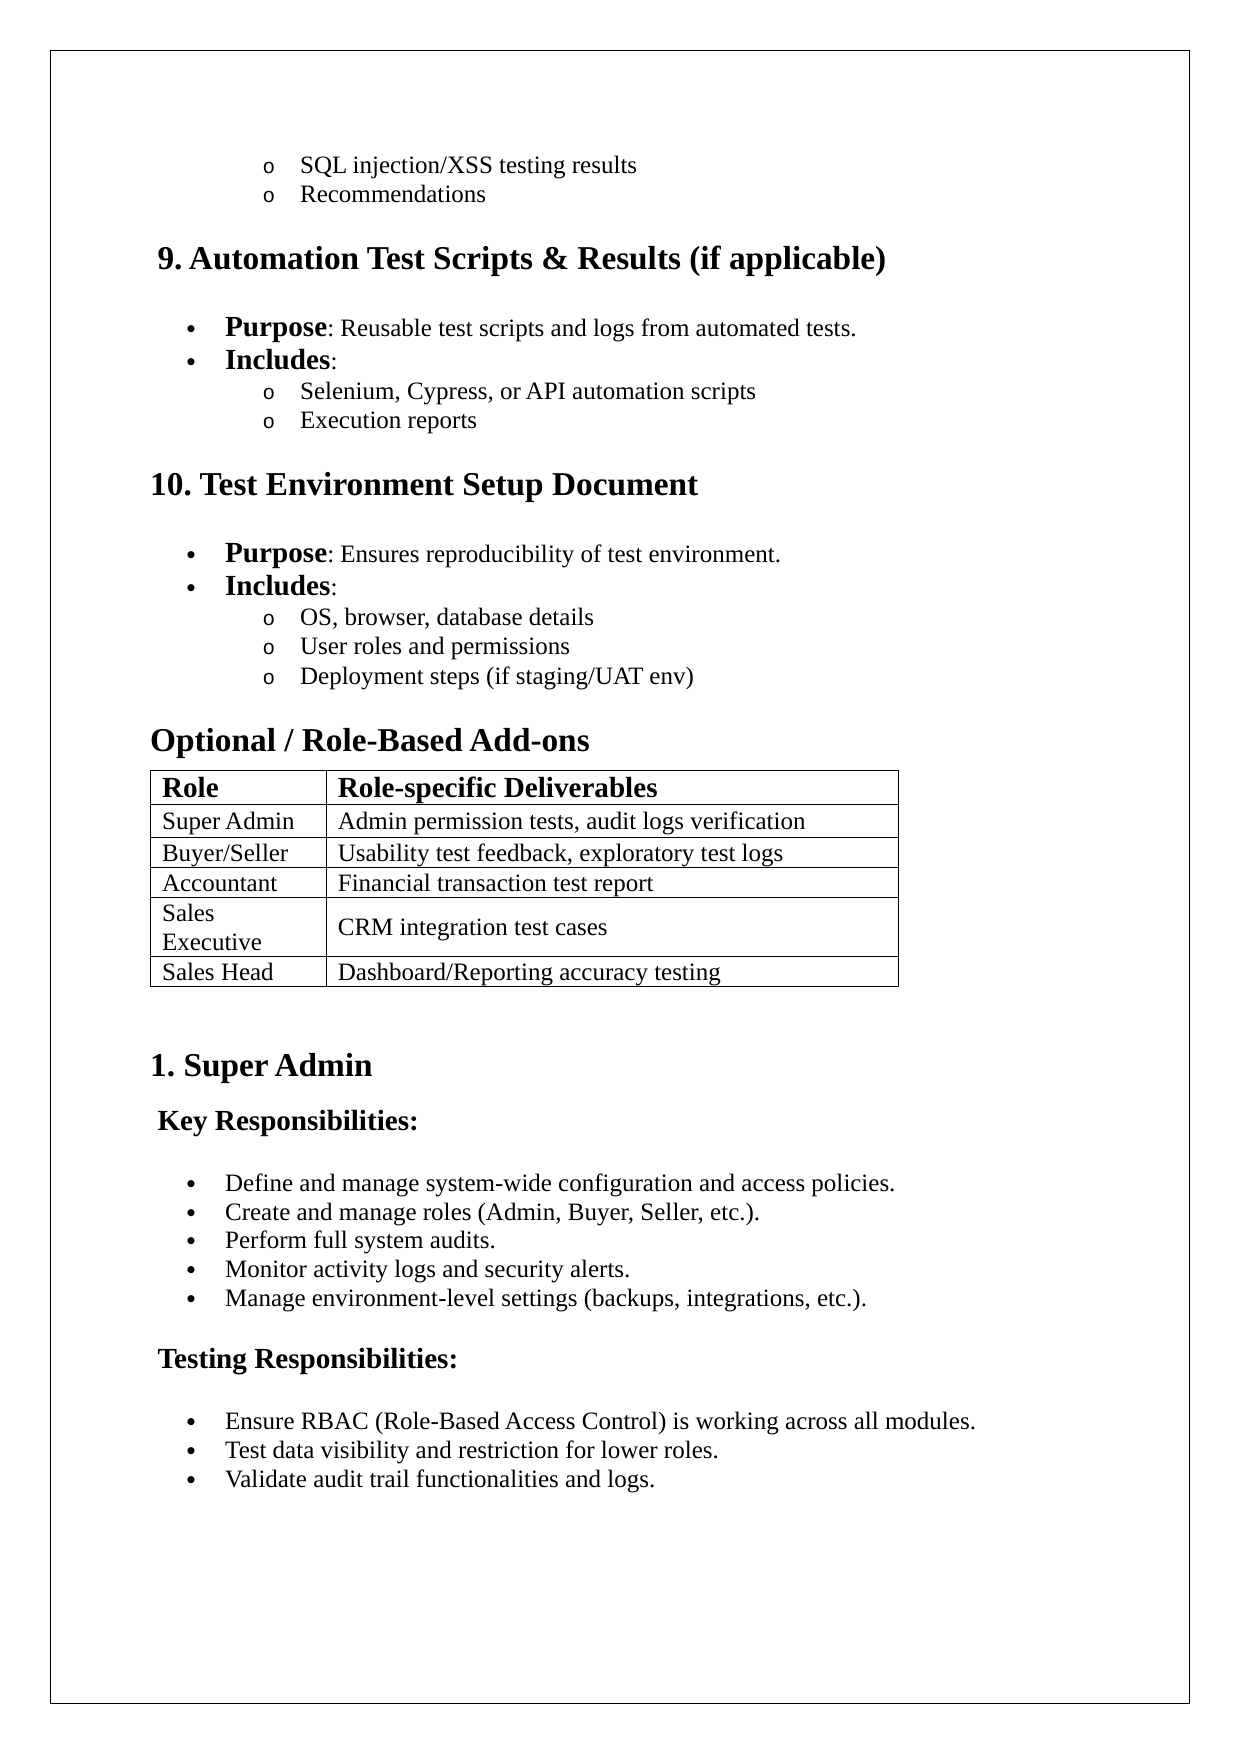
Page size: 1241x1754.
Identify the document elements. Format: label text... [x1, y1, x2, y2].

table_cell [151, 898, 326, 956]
list Create and manage roles (Admin, Buyer, Seller, etc.). [187, 1197, 1090, 1226]
list Recommendations [262, 179, 1090, 209]
list Perform full system audits. [187, 1226, 1090, 1254]
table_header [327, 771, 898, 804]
subtitle Testing Responsibilities: [150, 1341, 1090, 1374]
subtitle 9. Automation Test Scripts & Results (if applicable) [150, 238, 1090, 277]
list User roles and permissions [262, 631, 1090, 661]
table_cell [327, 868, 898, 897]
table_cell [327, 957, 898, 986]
subtitle Key Responsibilities: [150, 1103, 1090, 1136]
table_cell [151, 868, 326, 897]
list Purpose: Reusable test scripts and logs from automated tests. [187, 309, 1090, 342]
list Includes: [187, 342, 1090, 376]
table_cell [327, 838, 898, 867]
list Test data visibility and restriction for lower roles. [187, 1435, 1090, 1464]
list Selenium, Cypress, or API automation scripts [262, 376, 1090, 406]
list Purpose: Ensures reproducibility of test environment. [187, 535, 1090, 568]
list Monitor activity logs and security alerts. [187, 1254, 1090, 1283]
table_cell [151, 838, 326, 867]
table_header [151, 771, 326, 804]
list Deployment steps (if staging/UAT env) [262, 661, 1090, 691]
list Define and manage system-wide configuration and access policies. [187, 1168, 1090, 1197]
subtitle 1. Super Admin [150, 1045, 1090, 1083]
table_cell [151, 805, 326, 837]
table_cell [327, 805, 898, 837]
subtitle Optional / Role-Based Add-ons [150, 720, 1090, 758]
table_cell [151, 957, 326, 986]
list Execution reports [262, 406, 1090, 435]
subtitle 10. Test Environment Setup Document [150, 464, 1090, 503]
list OS, browser, database details [262, 602, 1090, 631]
list Manage environment-level settings (backups, integrations, etc.). [187, 1283, 1090, 1312]
list Includes: [187, 568, 1090, 602]
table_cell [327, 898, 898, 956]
list Ensure RBAC (Role-Based Access Control) is working across all modules. [187, 1406, 1090, 1435]
list SQL injection/XSS testing results [262, 150, 1090, 179]
list Validate audit trail functionalities and logs. [187, 1464, 1090, 1493]
